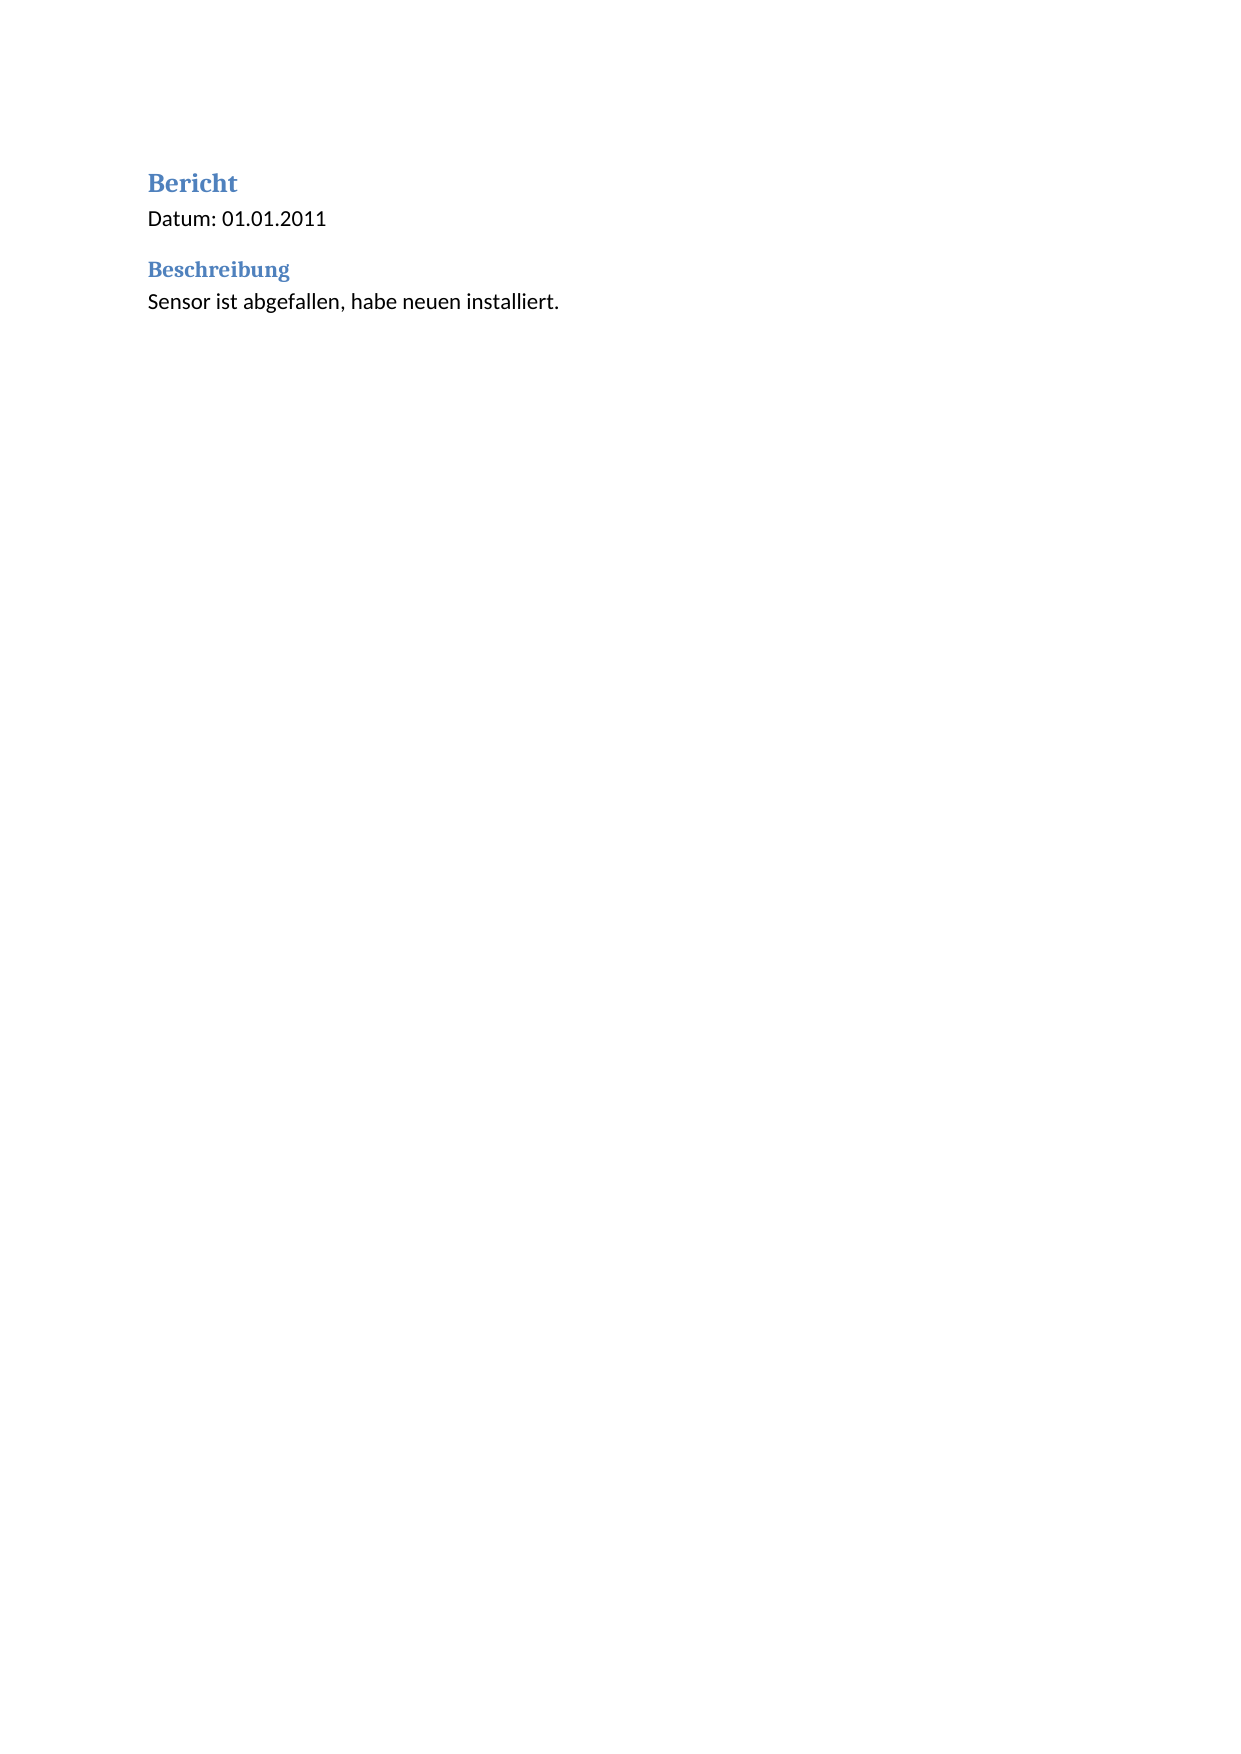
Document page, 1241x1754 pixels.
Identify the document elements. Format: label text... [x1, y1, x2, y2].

text Sensor ist abgefallen, habe neuen installiert. [148, 287, 1093, 315]
text Datum: 01.01.2011 [148, 204, 1093, 232]
subtitle Beschreibung [148, 257, 1093, 283]
subtitle Bericht [148, 168, 1093, 199]
